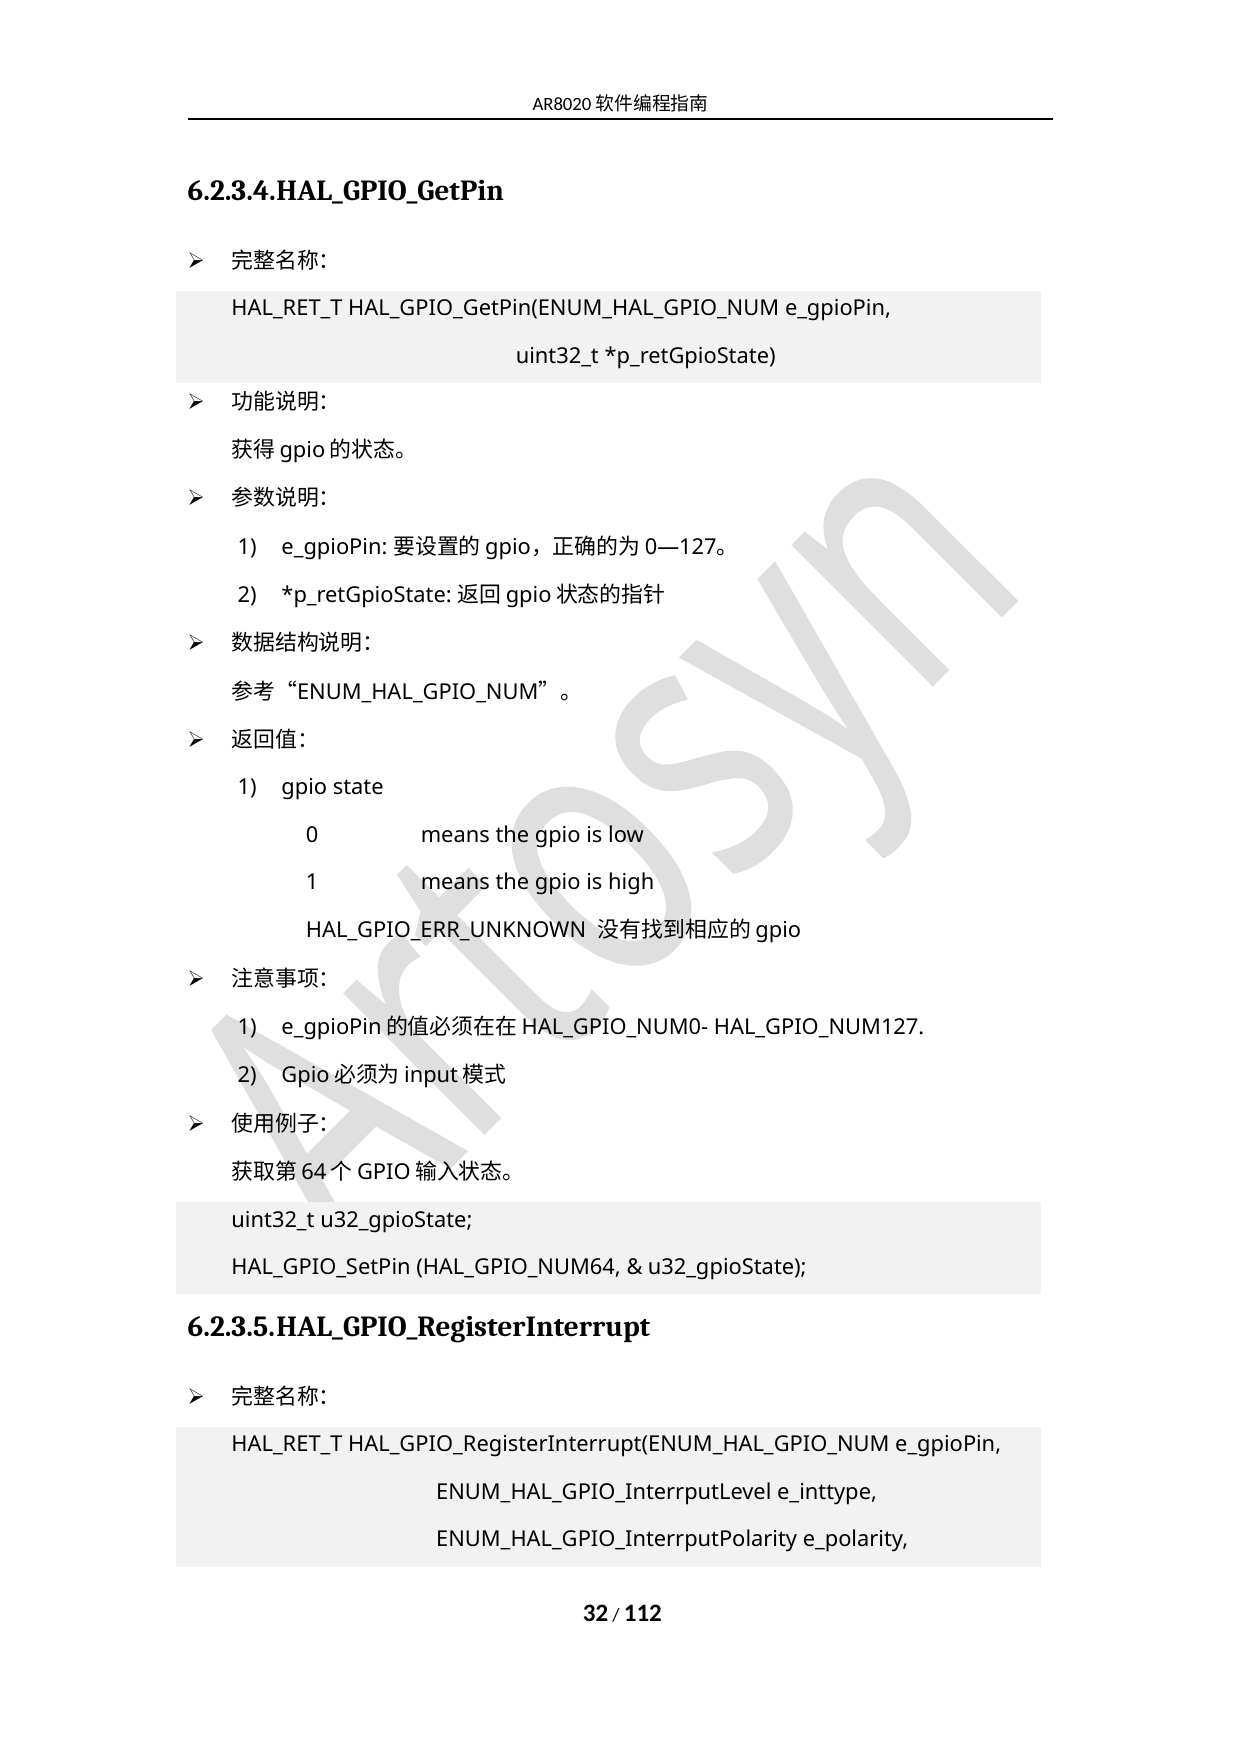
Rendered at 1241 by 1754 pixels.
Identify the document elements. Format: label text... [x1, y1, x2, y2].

list 数据结构说明： [187, 625, 1053, 657]
subtitle HAL_GPIO_RegisterInterrupt [187, 1294, 1053, 1359]
text 1 means the gpio is high [237, 865, 1053, 897]
list Gpio必须为input模式 [237, 1057, 1053, 1090]
table_header uint32_t u32_gpioState; HAL_GPIO_SetPin (HAL_GPIO_NUM64, & u32_gpioState); [176, 1202, 1041, 1294]
text HAL_GPIO_ERR_UNKNOWN 没有找到相应的gpio [237, 912, 1053, 945]
subtitle HAL_GPIO_GetPin [187, 158, 1053, 223]
list 注意事项： [187, 961, 1053, 993]
list 功能说明： [187, 383, 1053, 416]
list 返回值： [187, 722, 1053, 754]
list 完整名称： [187, 1379, 1053, 1411]
list *p_retGpioState: 返回gpio状态的指针 [237, 577, 1053, 609]
list 参数说明： [187, 480, 1053, 512]
list 完整名称： [187, 243, 1053, 275]
list 使用例子： [187, 1106, 1053, 1138]
text 获得gpio的状态。 [187, 432, 1053, 464]
list e_gpioPin: 要设置的gpio，正确的为0—127。 [237, 528, 1053, 561]
list gpio state [237, 770, 1053, 802]
table_header HAL_RET_T HAL_GPIO_GetPin(ENUM_HAL_GPIO_NUM e_gpioPin, uint32_t *p_retGpioState) [176, 291, 1041, 383]
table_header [176, 1427, 1041, 1567]
text 获取第64个GPIO输入状态。 [187, 1154, 1053, 1186]
list e_gpioPin的值必须在在HAL_GPIO_NUM0- HAL_GPIO_NUM127. [237, 1009, 1053, 1041]
text 0 means the gpio is low [237, 817, 1053, 850]
text 参考“ENUM_HAL_GPIO_NUM”。 [187, 673, 1053, 706]
